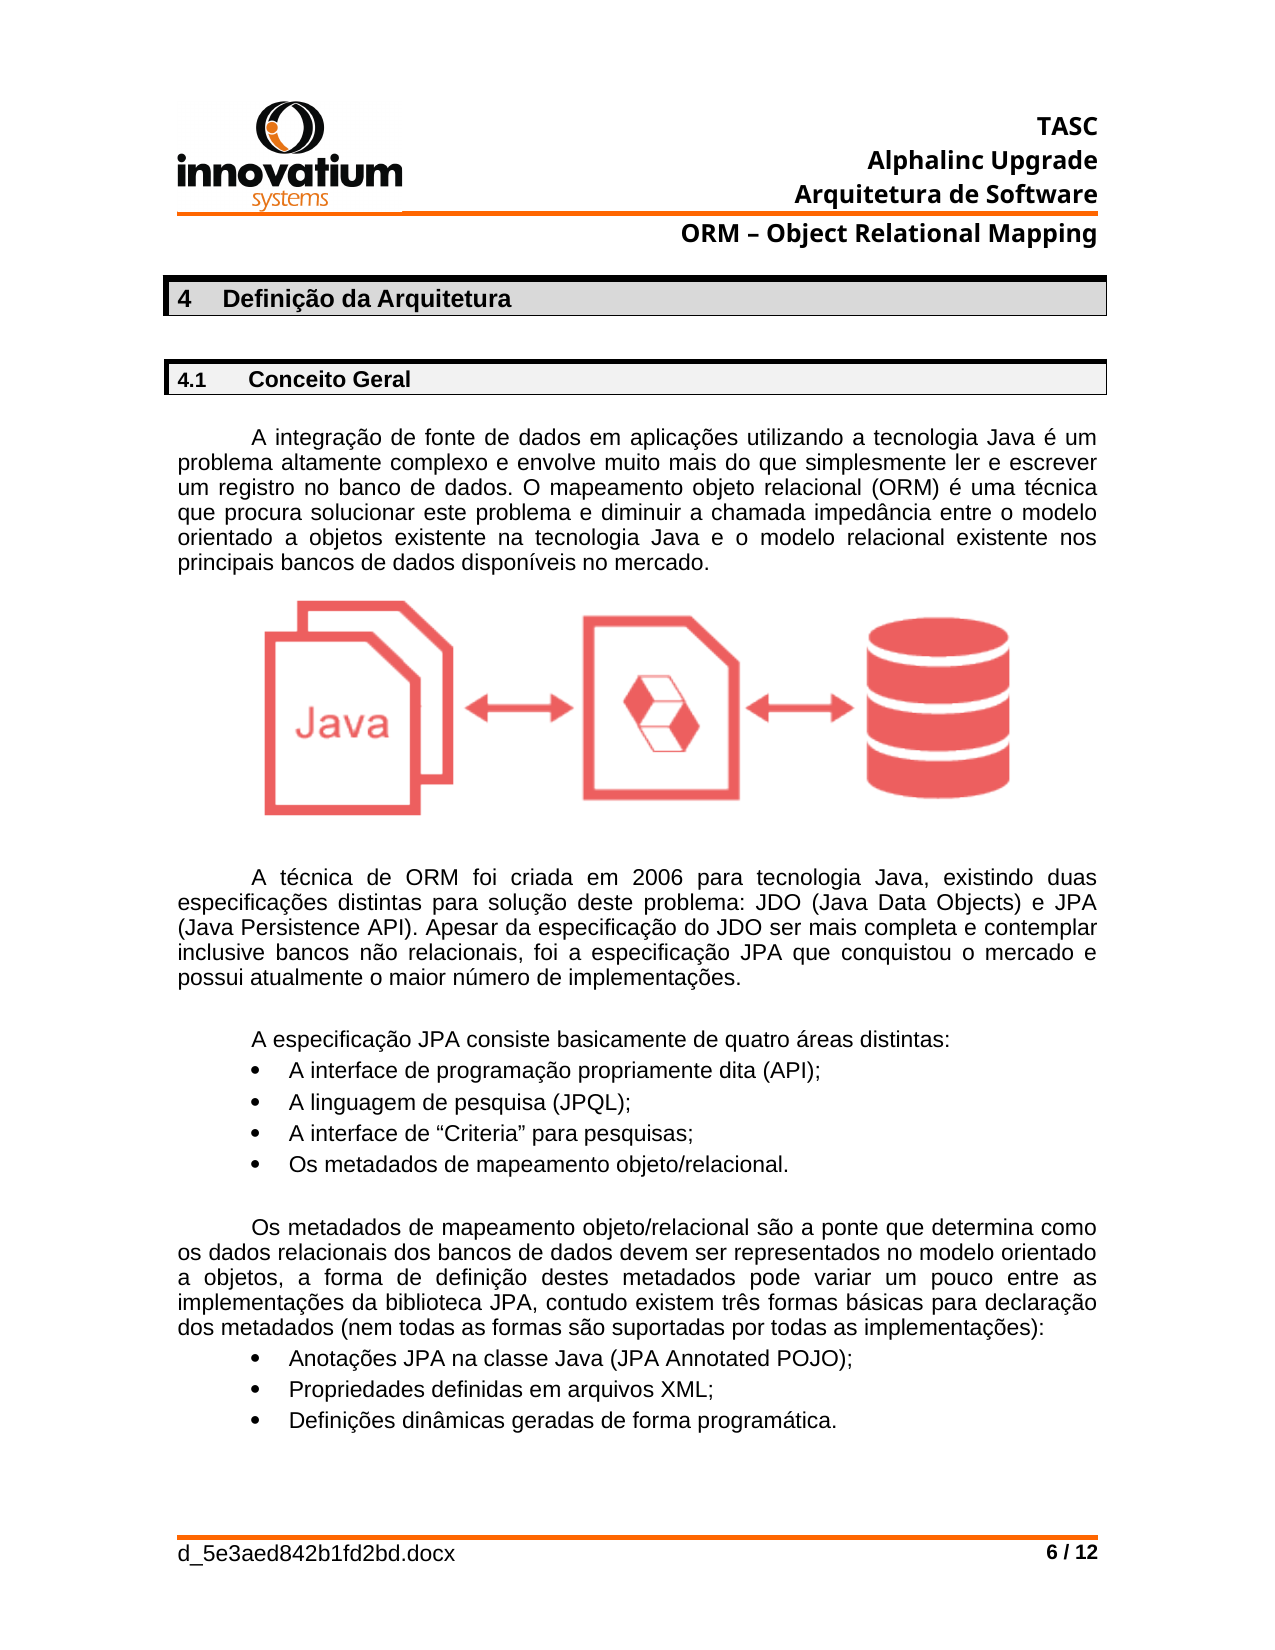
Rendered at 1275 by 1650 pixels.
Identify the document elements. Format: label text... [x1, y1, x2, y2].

text A técnica de ORM foi criada em 2006 para tecnologia Java, existindo duas especificações distintas para solução deste problema: JDO (Java Data Objects) e JPA (Java Persistence API). Apesar da especificação do JDO ser mais completa e contemplar inclusive bancos não relacionais, foi a especificação JPA que conquistou o mercado e possui atualmente o maior número de implementações. [177, 865, 1098, 990]
list Os metadados de mapeamento objeto/relacional. [251, 1152, 1098, 1177]
picture [262, 582, 1014, 834]
picture [177, 101, 403, 212]
subtitle Conceito Geral [169, 364, 1106, 394]
text Os metadados de mapeamento objeto/relacional são a ponte que determina como os dados relacionais dos bancos de dados devem ser representados no modelo orientado a objetos, a forma de definição destes metadados pode variar um pouco entre as implementações da biblioteca JPA, contudo existem três formas básicas para declaração dos metadados (nem todas as formas são suportadas por todas as implementações): [177, 1215, 1098, 1340]
list Propriedades definidas em arquivos XML; [251, 1377, 1098, 1402]
text A integração de fonte de dados em aplicações utilizando a tecnologia Java é um problema altamente complexo e envolve muito mais do que simplesmente ler e escrever um registro no banco de dados. O mapeamento objeto relacional (ORM) é uma técnica que procura solucionar este problema e diminuir a chamada impedância entre o modelo orientado a objetos existente na tecnologia Java e o modelo relacional existente nos principais bancos de dados disponíveis no mercado. [177, 426, 1098, 576]
list A interface de programação propriamente dita (API); [251, 1059, 1098, 1084]
list A linguagem de pesquisa (JPQL); [251, 1090, 1098, 1115]
list Definições dinâmicas geradas de forma programática. [251, 1409, 1098, 1434]
subtitle Definição da Arquitetura [169, 282, 1106, 315]
list A interface de “Criteria” para pesquisas; [251, 1121, 1098, 1146]
list Anotações JPA na classe Java (JPA Annotated POJO); [251, 1346, 1098, 1371]
text A especificação JPA consiste basicamente de quatro áreas distintas: [177, 1027, 1098, 1052]
